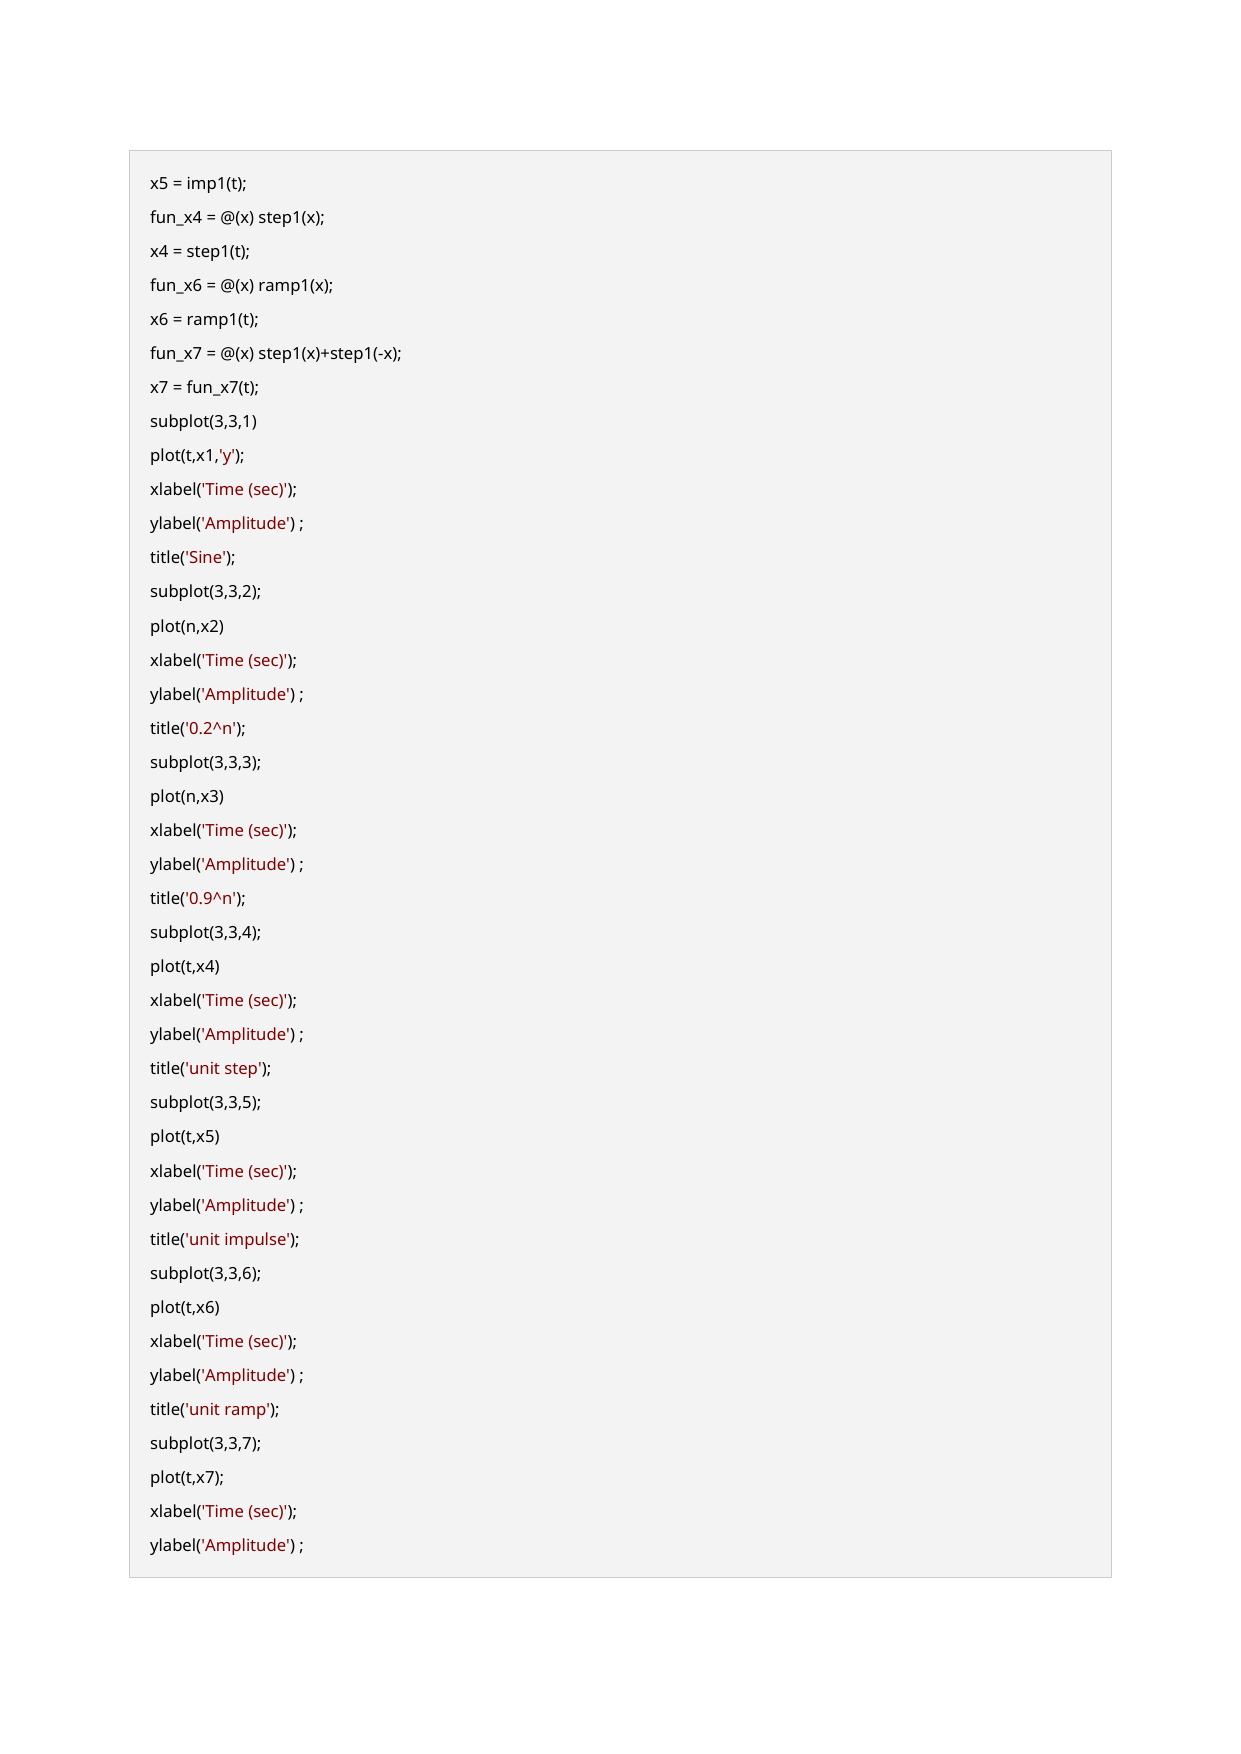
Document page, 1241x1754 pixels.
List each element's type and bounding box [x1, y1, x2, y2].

text [130, 151, 1111, 1577]
